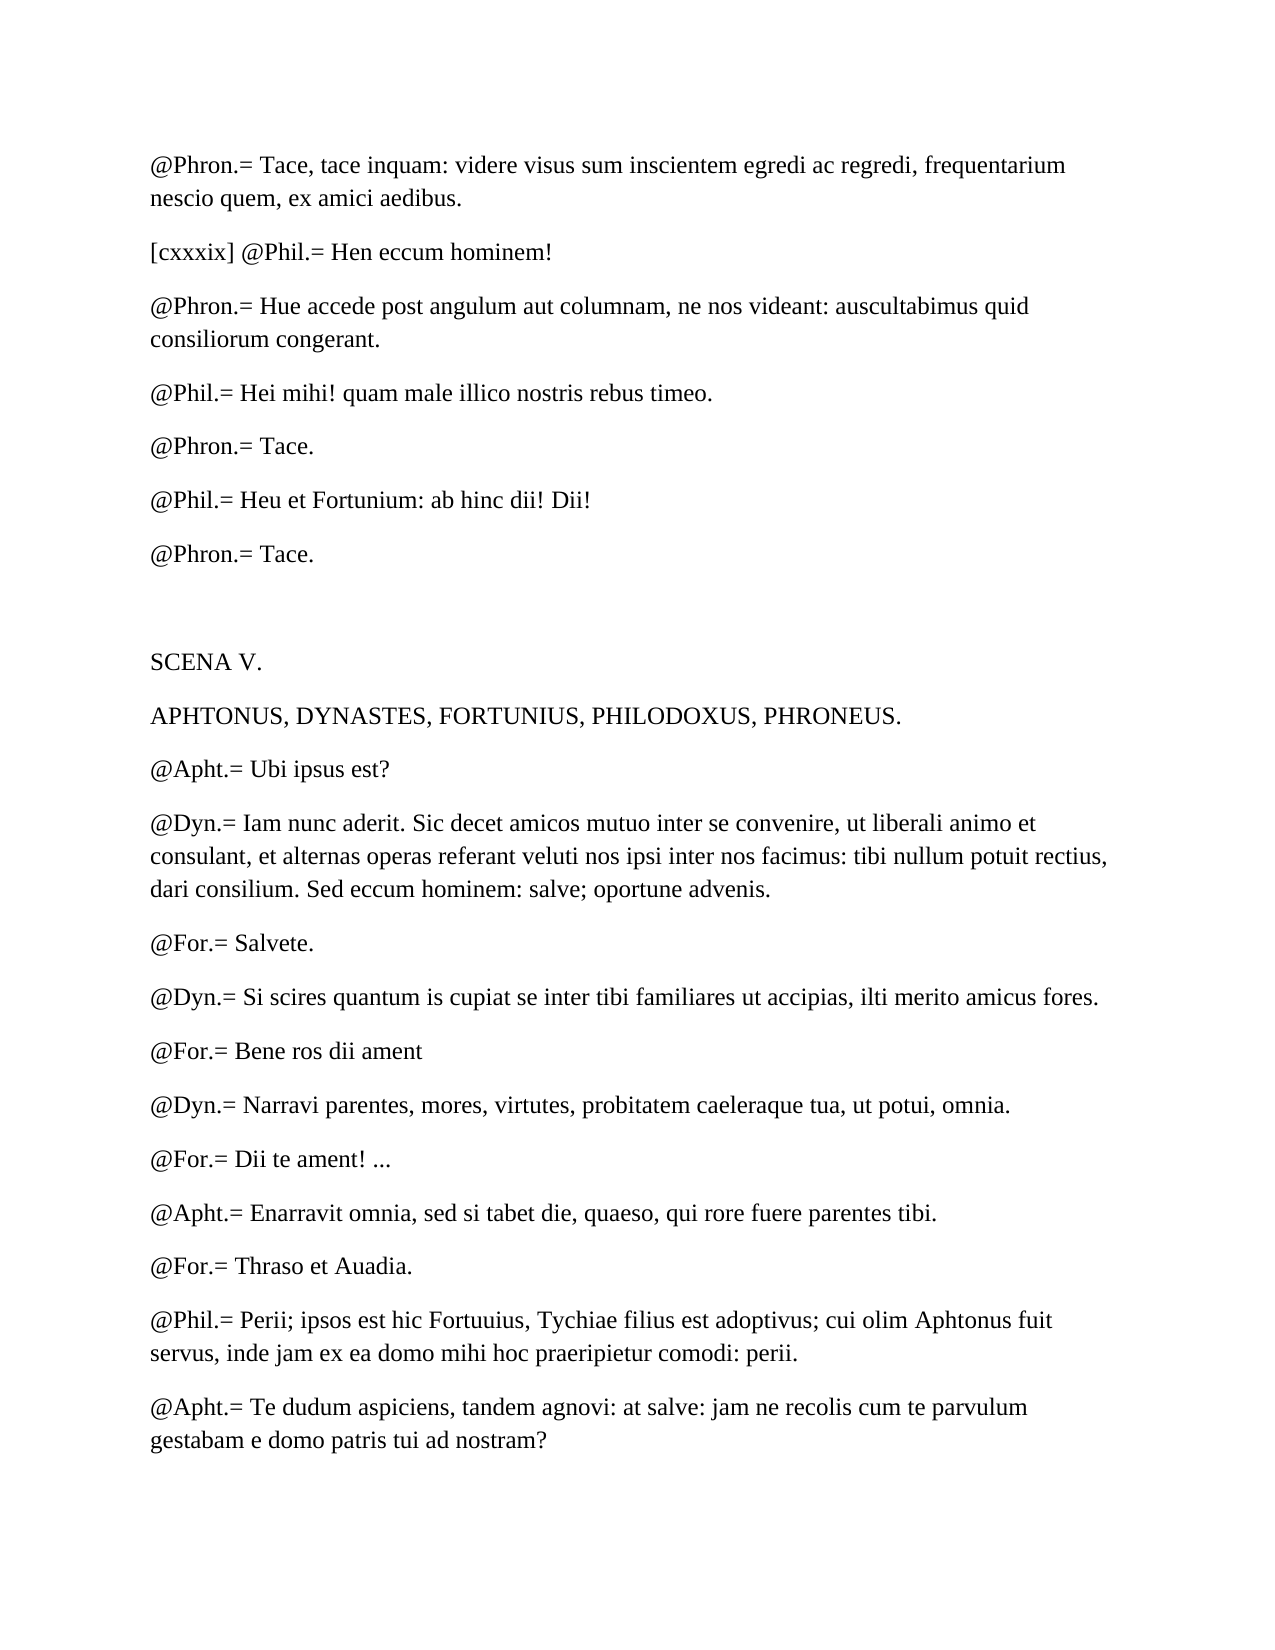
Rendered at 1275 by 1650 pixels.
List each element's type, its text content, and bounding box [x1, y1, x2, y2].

text @Phron.= Tace. [150, 539, 1125, 568]
text @Phron.= Hue accede post angulum aut columnam, ne nos videant: auscultabimus quid consiliorum congerant. [150, 291, 1125, 352]
text @Phil.= Heu et Fortunium: ab hinc dii! Dii! [150, 485, 1125, 514]
text @Phron.= Tace. [150, 431, 1125, 460]
text @Dyn.= Narravi parentes, mores, virtutes, probitatem caeleraque tua, ut potui, omnia. [150, 1090, 1125, 1119]
text [cxxxix] @Phil.= Hen eccum hominem! [150, 237, 1125, 266]
text @For.= Thraso et Auadia. [150, 1251, 1125, 1280]
text @Dyn.= Si scires quantum is cupiat se inter tibi familiares ut accipias, ilti merito amicus fores. [150, 982, 1125, 1011]
text APHTONUS, DYNASTES, FORTUNIUS, PHILODOXUS, PHRONEUS. [150, 701, 1125, 729]
text @Phil.= Hei mihi! quam male illico nostris rebus timeo. [150, 378, 1125, 406]
text @For.= Bene ros dii ament [150, 1036, 1125, 1065]
text @For.= Dii te ament! ... [150, 1144, 1125, 1172]
text @Dyn.= Iam nunc aderit. Sic decet amicos mutuo inter se convenire, ut liberali animo et consulant, et alternas operas referant veluti nos ipsi inter nos facimus: tibi nullum potuit rectius, dari consilium. Sed eccum hominem: salve; oportune advenis. [150, 808, 1125, 903]
text @Apht.= Enarravit omnia, sed si tabet die, quaeso, qui rore fuere parentes tibi. [150, 1198, 1125, 1226]
text @Phil.= Perii; ipsos est hic Fortuuius, Tychiae filius est adoptivus; cui olim Aphtonus fuit servus, inde jam ex ea domo mihi hoc praeripietur comodi: perii. [150, 1305, 1125, 1367]
text @For.= Salvete. [150, 928, 1125, 957]
text SCENA V. [150, 647, 1125, 676]
text @Apht.= Te dudum aspiciens, tandem agnovi: at salve: jam ne recolis cum te parvulum gestabam e domo patris tui ad nostram? [150, 1392, 1125, 1454]
text @Apht.= Ubi ipsus est? [150, 754, 1125, 783]
text @Phron.= Tace, tace inquam: videre visus sum inscientem egredi ac regredi, frequentarium nescio quem, ex amici aedibus. [150, 150, 1125, 212]
